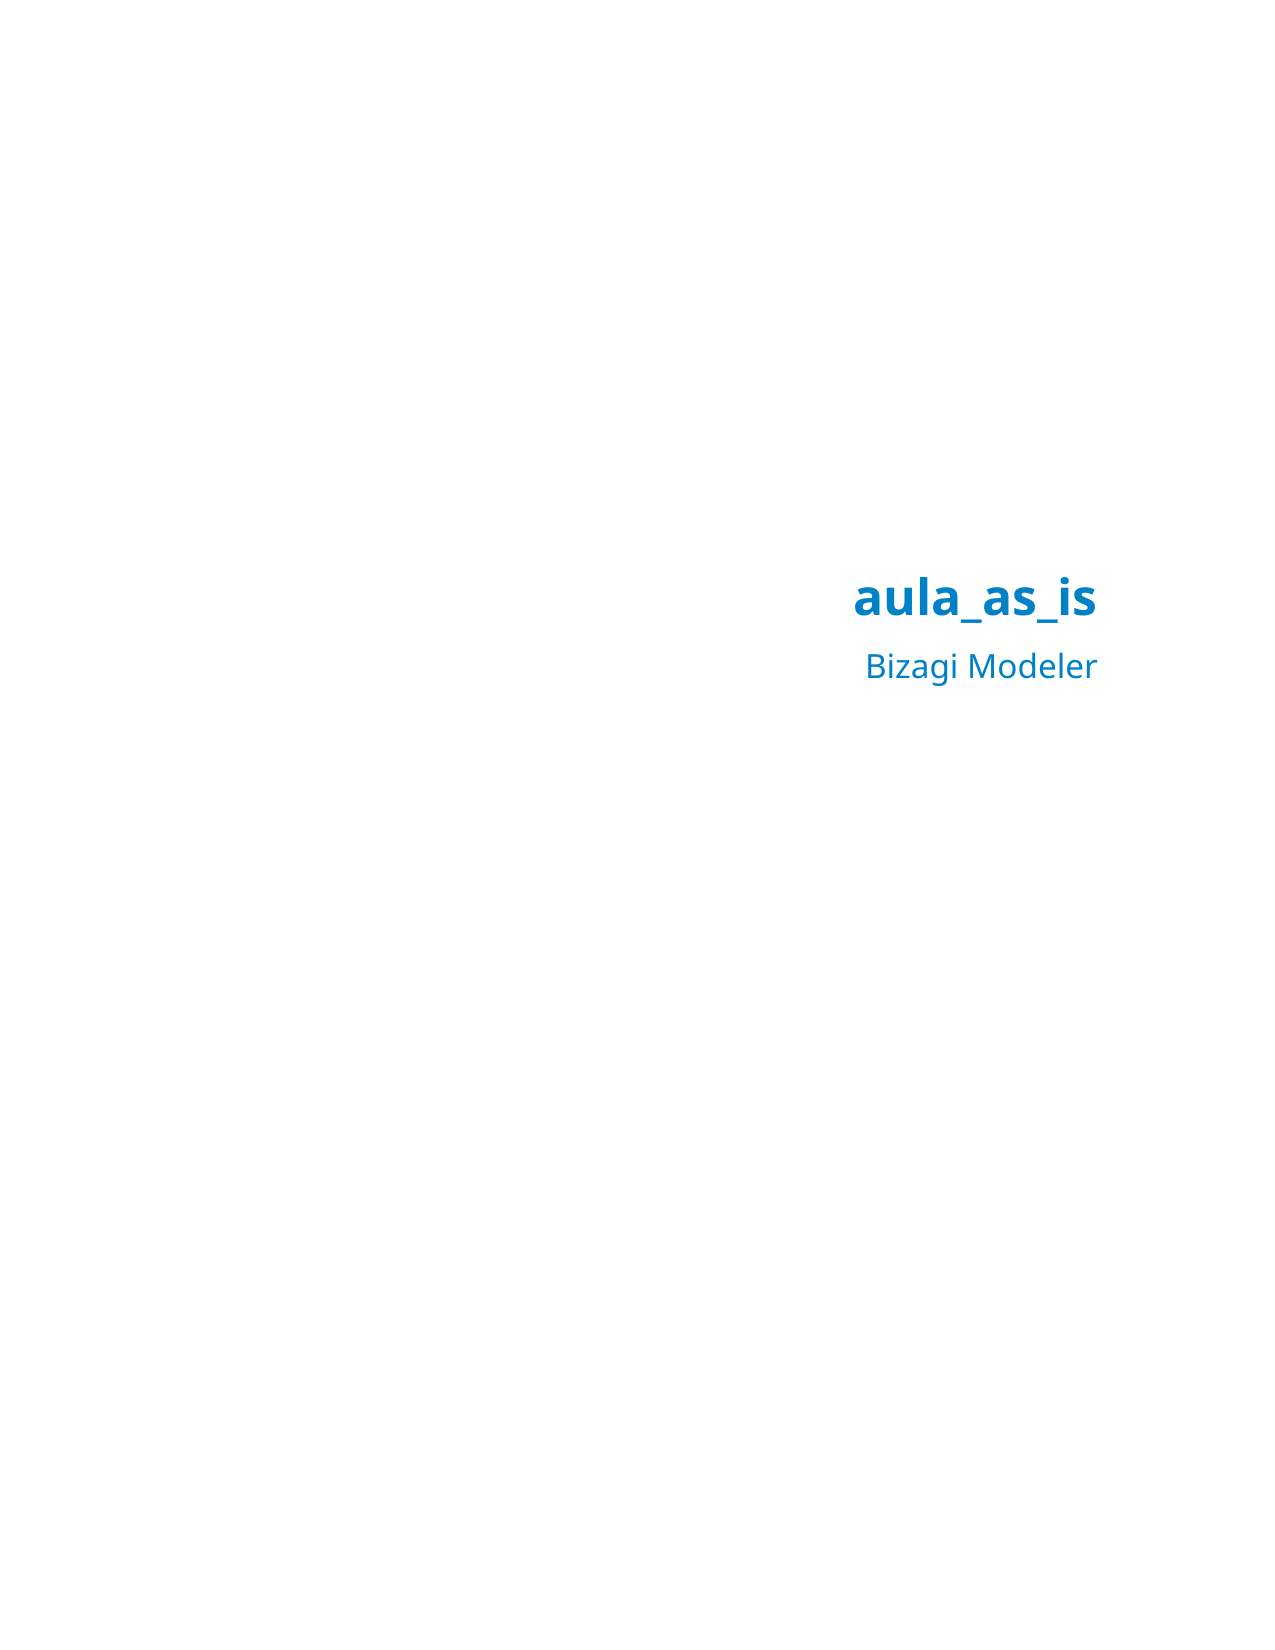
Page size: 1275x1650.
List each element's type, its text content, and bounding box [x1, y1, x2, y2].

title aula_as_is [177, 562, 1098, 630]
subtitle Bizagi Modeler [177, 642, 1098, 688]
